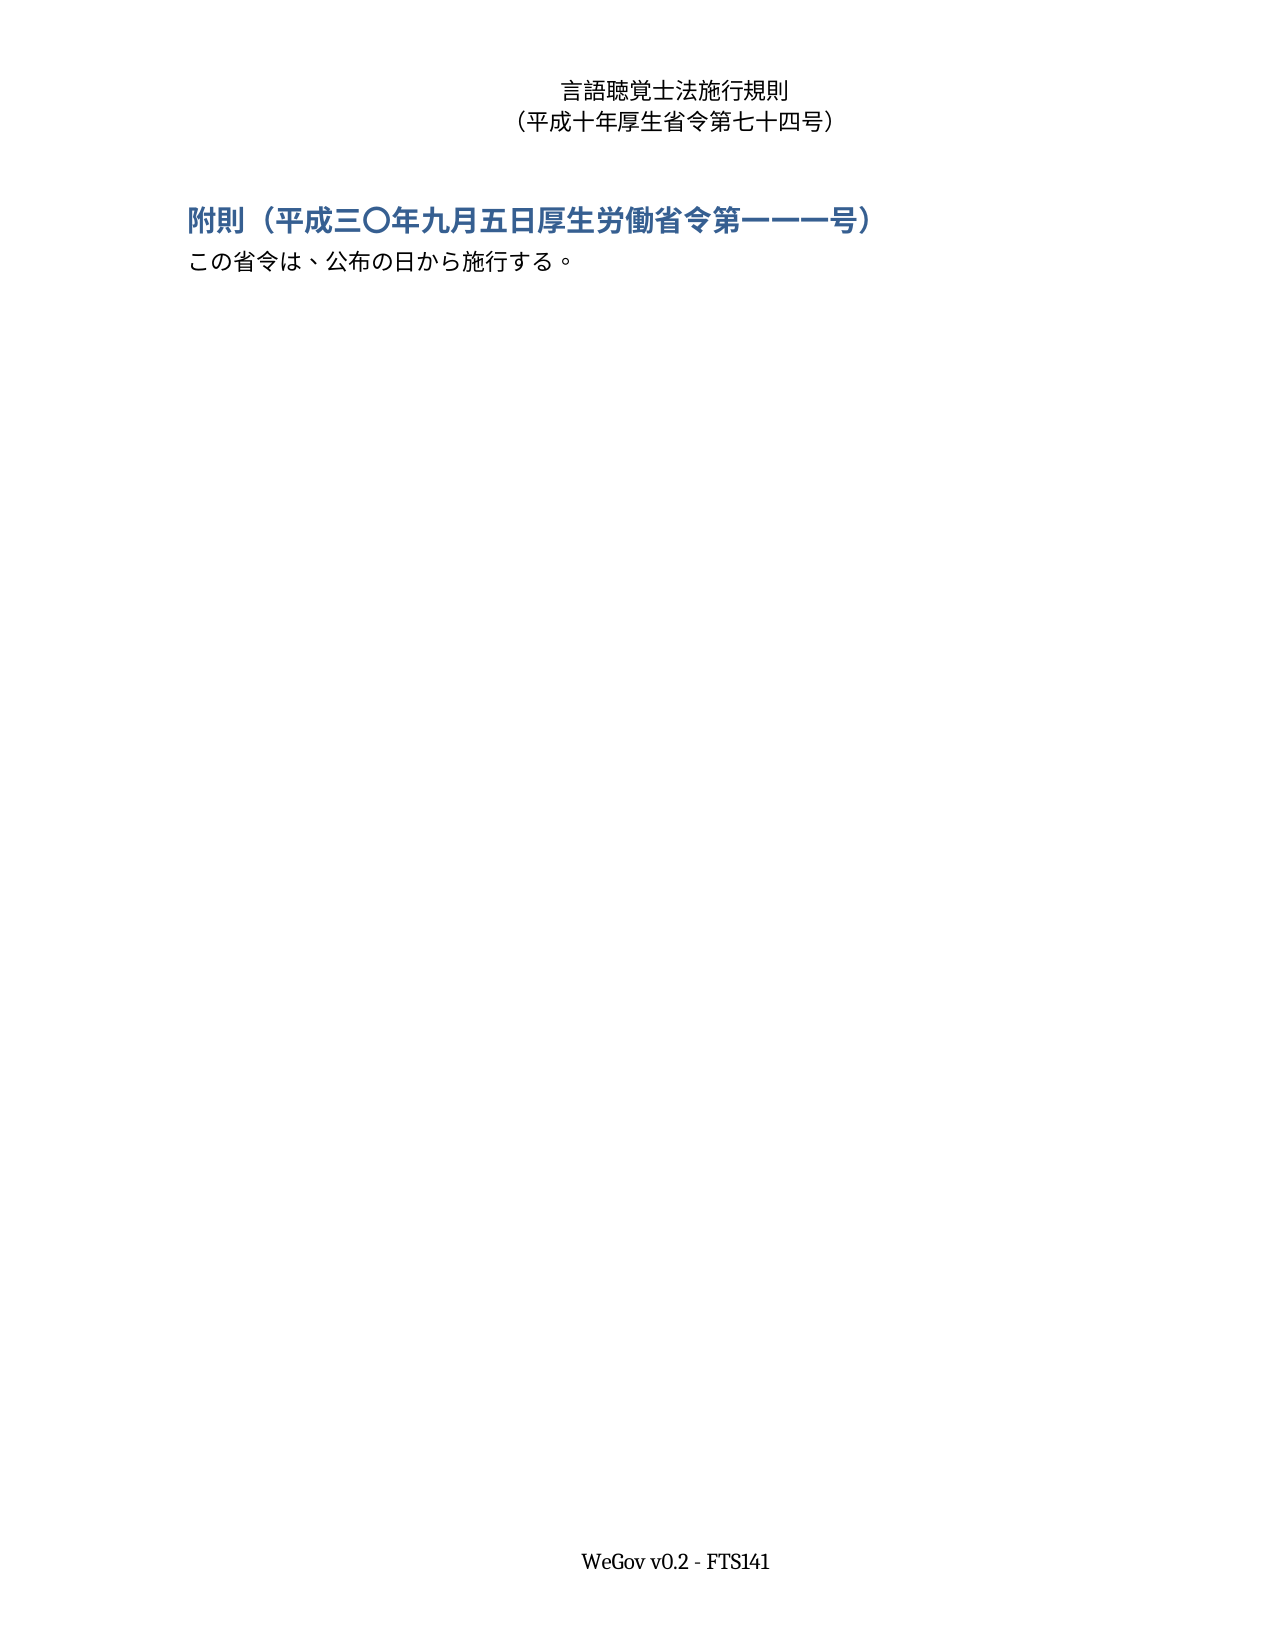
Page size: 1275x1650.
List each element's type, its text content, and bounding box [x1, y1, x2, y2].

subtitle 附則（平成三〇年九月五日厚生労働省令第一一一号） [187, 200, 1087, 240]
text この省令は、公布の日から施行する。 [187, 246, 1087, 277]
